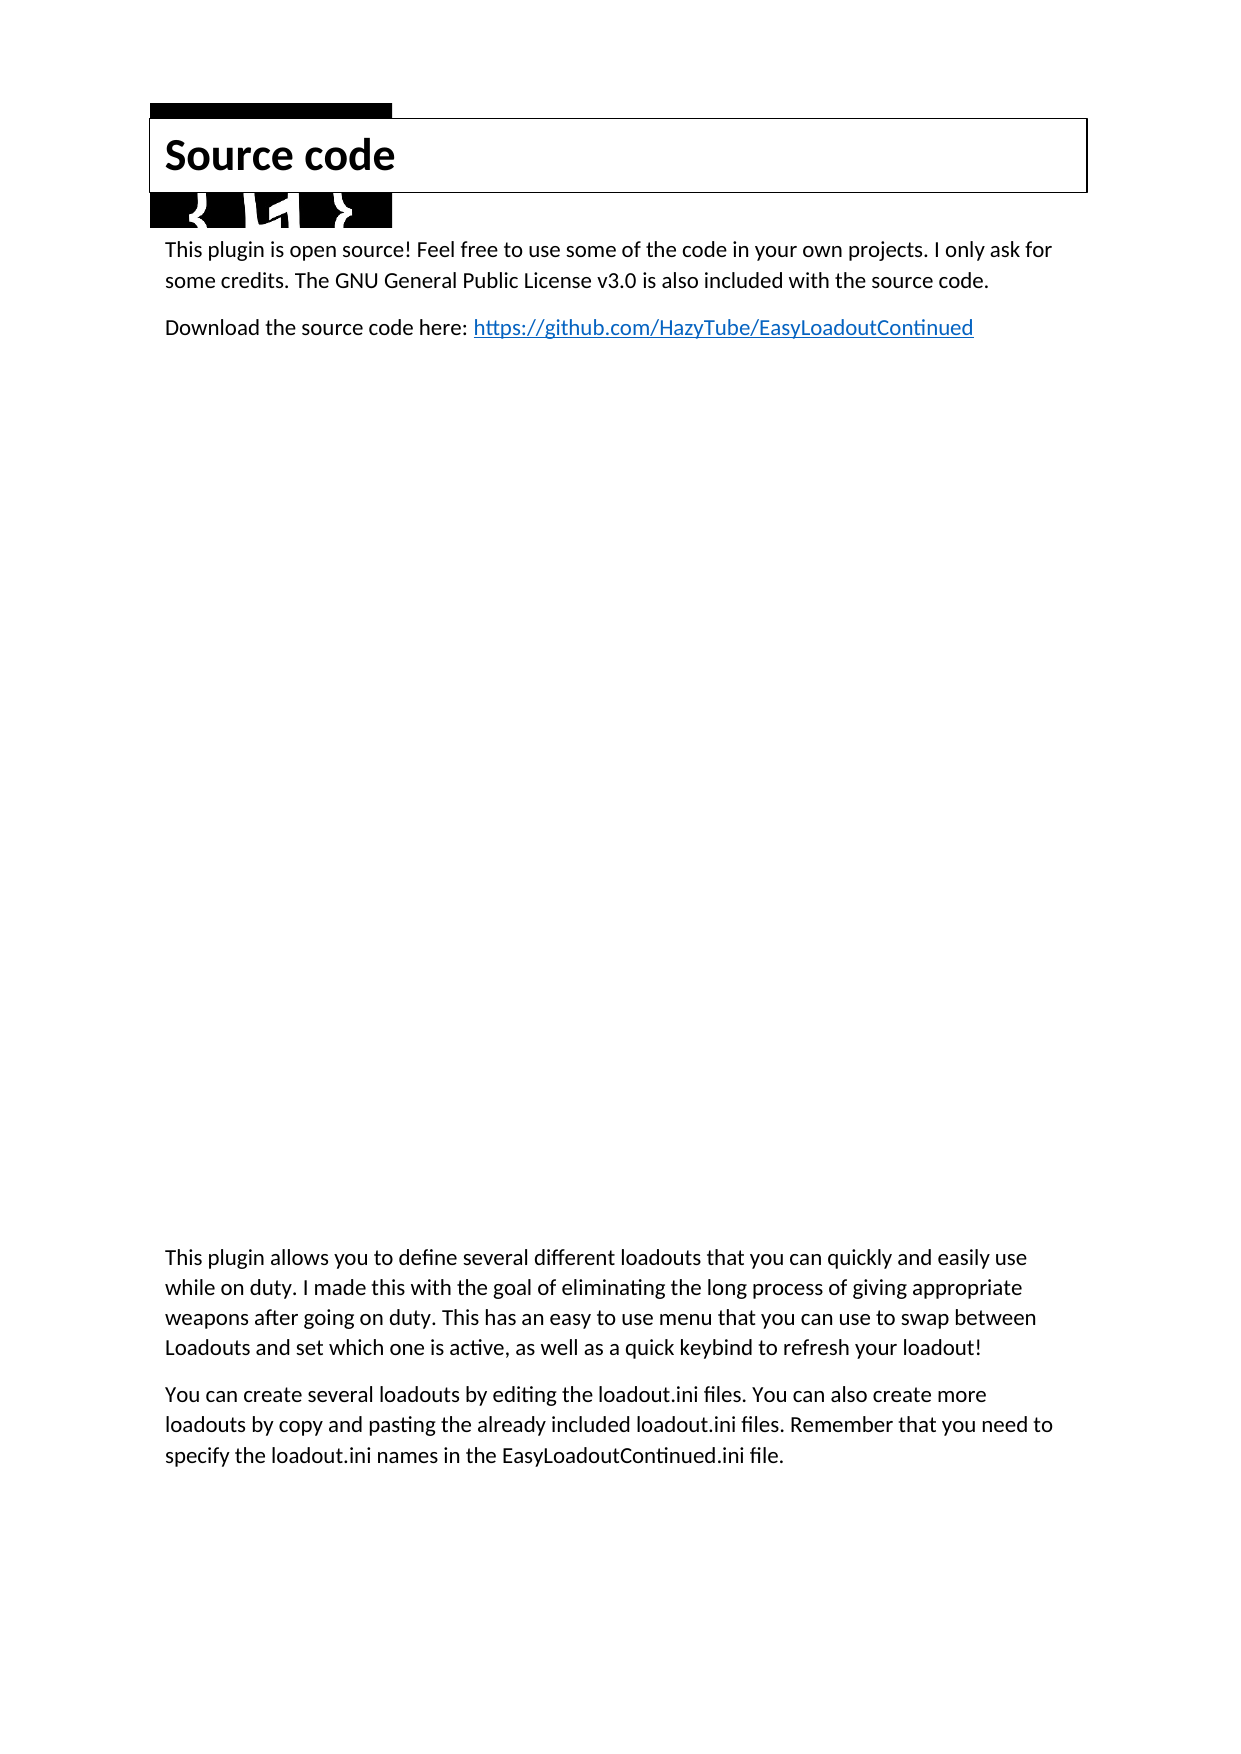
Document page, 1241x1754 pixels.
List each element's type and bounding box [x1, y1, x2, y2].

picture [150, 193, 393, 228]
picture [150, 103, 393, 118]
